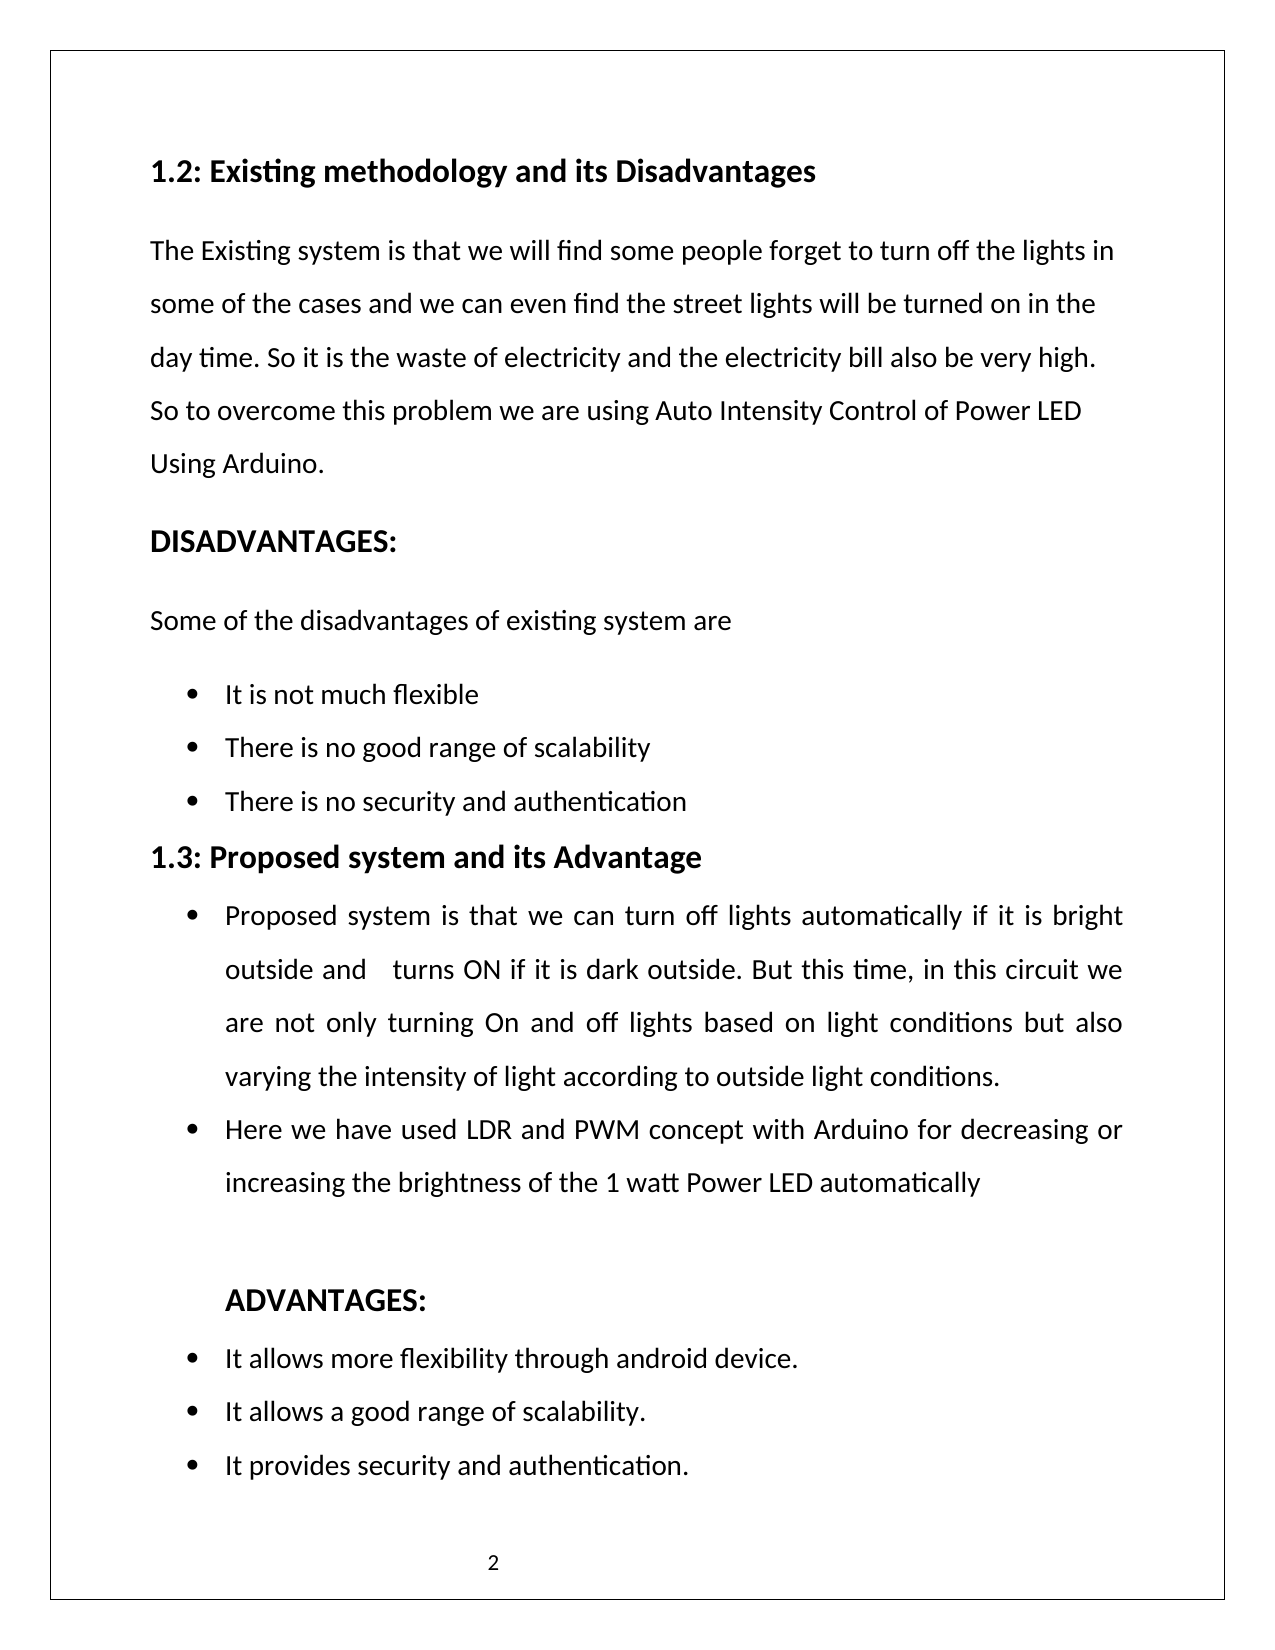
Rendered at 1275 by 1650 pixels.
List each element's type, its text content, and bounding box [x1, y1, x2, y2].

list It allows a good range of scalability. [187, 1393, 1125, 1429]
list There is no security and authentication [187, 783, 1125, 818]
list It provides security and authentication. [187, 1447, 1125, 1483]
text ADVANTAGES: [225, 1279, 1125, 1320]
text 1.2: Existing methodology and its Disadvantages [150, 150, 1125, 191]
list There is no good range of scalability [187, 729, 1125, 765]
text DISADVANTAGES: [150, 520, 1125, 561]
list Here we have used LDR and PWM concept with Arduino for decreasing or increasing the brightness of the 1 watt Power LED automatically [187, 1111, 1125, 1200]
list It allows more flexibility through android device. [187, 1340, 1125, 1376]
text The Existing system is that we will find some people forget to turn off the lights in some of the cases and we can even find the street lights will be turned on in the day time. So it is the waste of electricity and the electricity bill also be very high. So to overcome this problem we are using Auto Intensity Control of Power LED Using Arduino. [150, 232, 1125, 481]
list It is not much flexible [187, 676, 1125, 712]
list Proposed system is that we can turn off lights automatically if it is bright outside and turns ON if it is dark outside. But this time, in this circuit we are not only turning On and off lights based on light conditions but also varying the intensity of light according to outside light conditions. [187, 897, 1125, 1093]
text 1.3: Proposed system and its Advantage [150, 836, 1125, 877]
text Some of the disadvantages of existing system are [150, 602, 1125, 637]
